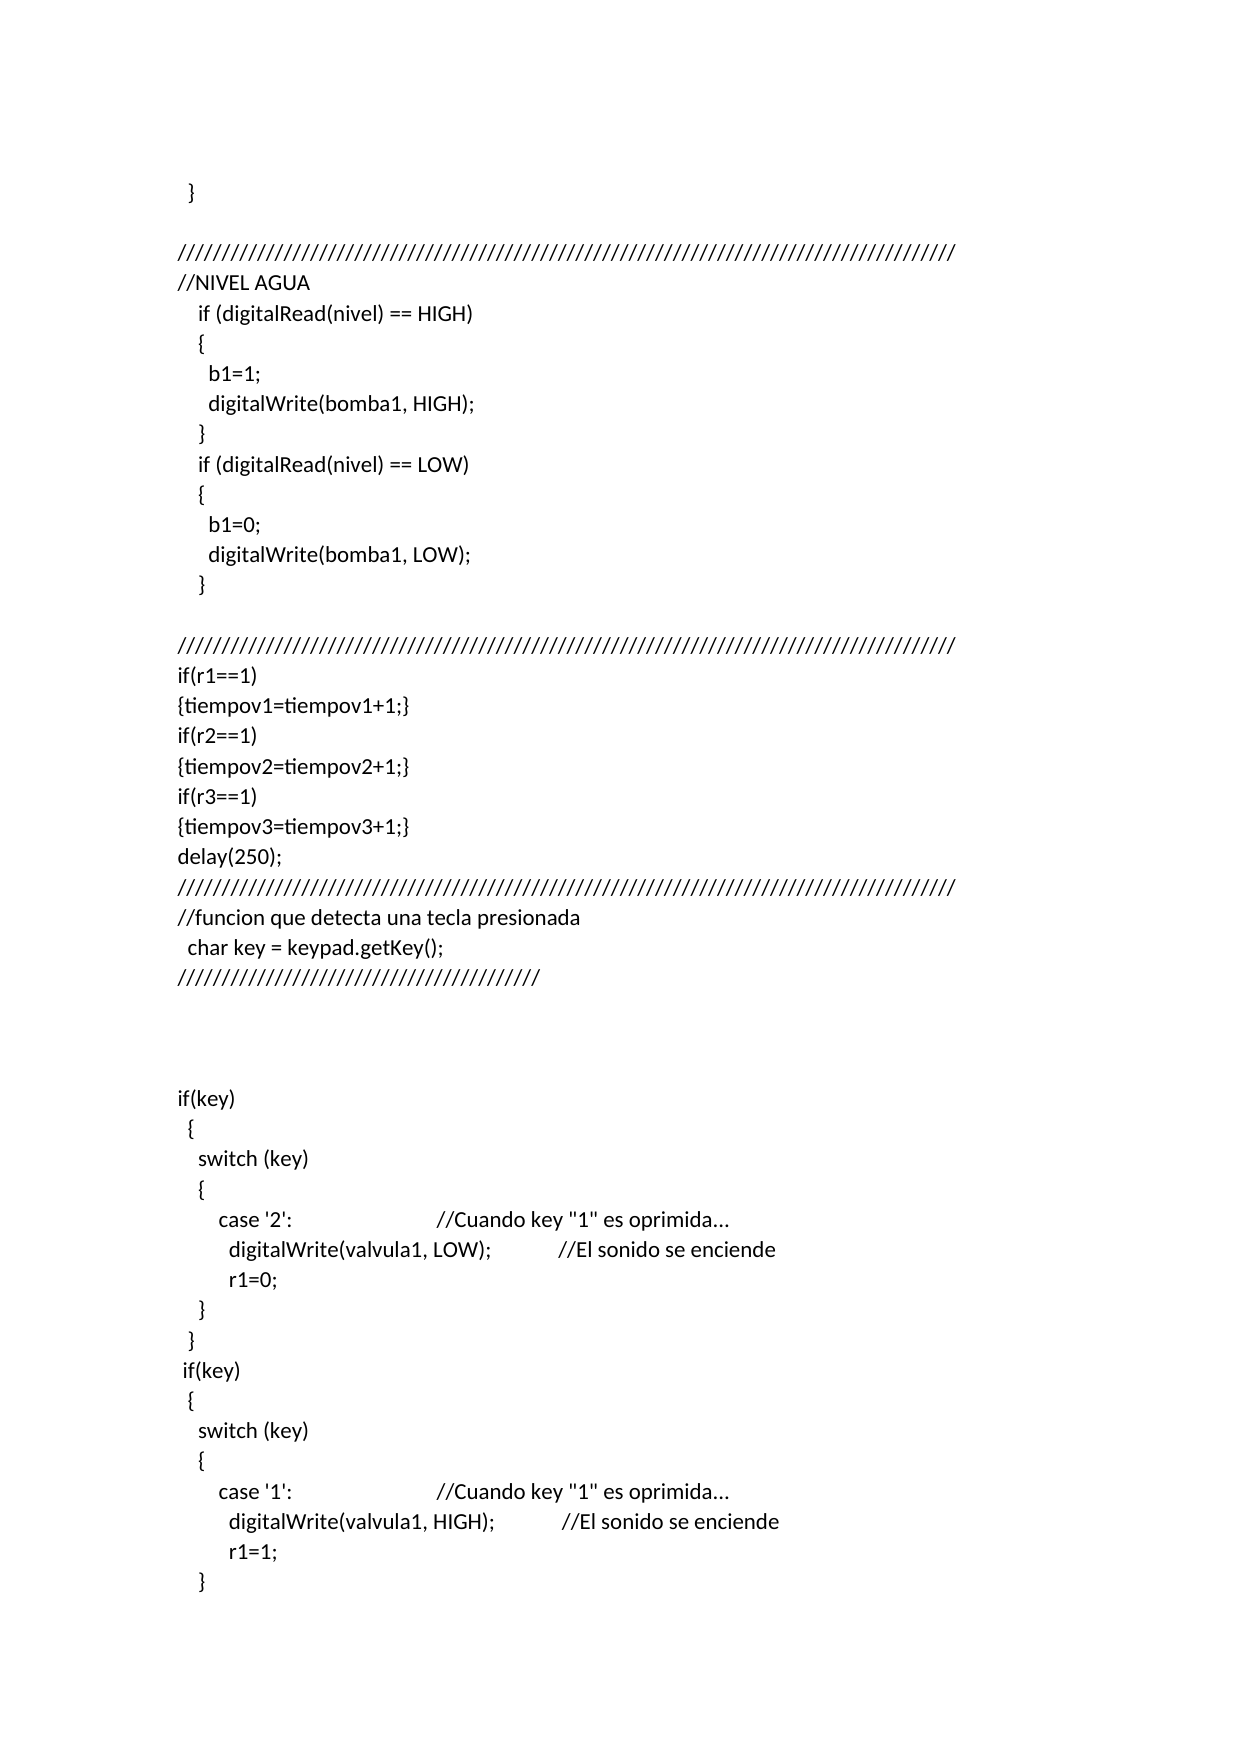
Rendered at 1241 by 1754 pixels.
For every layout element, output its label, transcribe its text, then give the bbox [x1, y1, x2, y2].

text digitalWrite(bomba1, LOW); [177, 540, 1063, 568]
text digitalWrite(valvula1, HIGH); //El sonido se enciende [177, 1507, 1063, 1535]
text if(key) [177, 1084, 1063, 1112]
text } [177, 178, 1063, 206]
text r1=1; [177, 1537, 1063, 1565]
text { [177, 480, 1063, 508]
text if (digitalRead(nivel) == HIGH) [177, 299, 1063, 327]
text if(key) [177, 1356, 1063, 1384]
text //////////////////////////////////////////////////////////////////////////////////////// [177, 631, 1063, 659]
text { [177, 1447, 1063, 1474]
text r1=0; [177, 1265, 1063, 1293]
text } [177, 1567, 1063, 1595]
text case '2': //Cuando key "1" es oprimida... [177, 1205, 1063, 1233]
text if(r2==1) [177, 722, 1063, 749]
text digitalWrite(valvula1, LOW); //El sonido se enciende [177, 1235, 1063, 1263]
text { [177, 1114, 1063, 1142]
text switch (key) [177, 1144, 1063, 1172]
text if (digitalRead(nivel) == LOW) [177, 450, 1063, 478]
text //NIVEL AGUA [177, 268, 1063, 296]
text } [177, 571, 1063, 598]
text delay(250); [177, 842, 1063, 870]
text {tiempov3=tiempov3+1;} [177, 812, 1063, 840]
text //////////////////////////////////////////////////////////////////////////////////////// [177, 873, 1063, 901]
text { [177, 1386, 1063, 1414]
text ///////////////////////////////////////// [177, 963, 1063, 991]
text if(r3==1) [177, 782, 1063, 810]
text b1=1; [177, 359, 1063, 387]
text char key = keypad.getKey(); [177, 933, 1063, 961]
text switch (key) [177, 1416, 1063, 1444]
text } [177, 419, 1063, 447]
text { [177, 329, 1063, 357]
text } [177, 1296, 1063, 1323]
text b1=0; [177, 510, 1063, 538]
text {tiempov1=tiempov1+1;} [177, 691, 1063, 719]
text {tiempov2=tiempov2+1;} [177, 752, 1063, 780]
text digitalWrite(bomba1, HIGH); [177, 389, 1063, 417]
text case '1': //Cuando key "1" es oprimida... [177, 1477, 1063, 1505]
text //funcion que detecta una tecla presionada [177, 903, 1063, 931]
text } [177, 1326, 1063, 1354]
text //////////////////////////////////////////////////////////////////////////////////////// [177, 238, 1063, 266]
text if(r1==1) [177, 661, 1063, 689]
text { [177, 1175, 1063, 1203]
